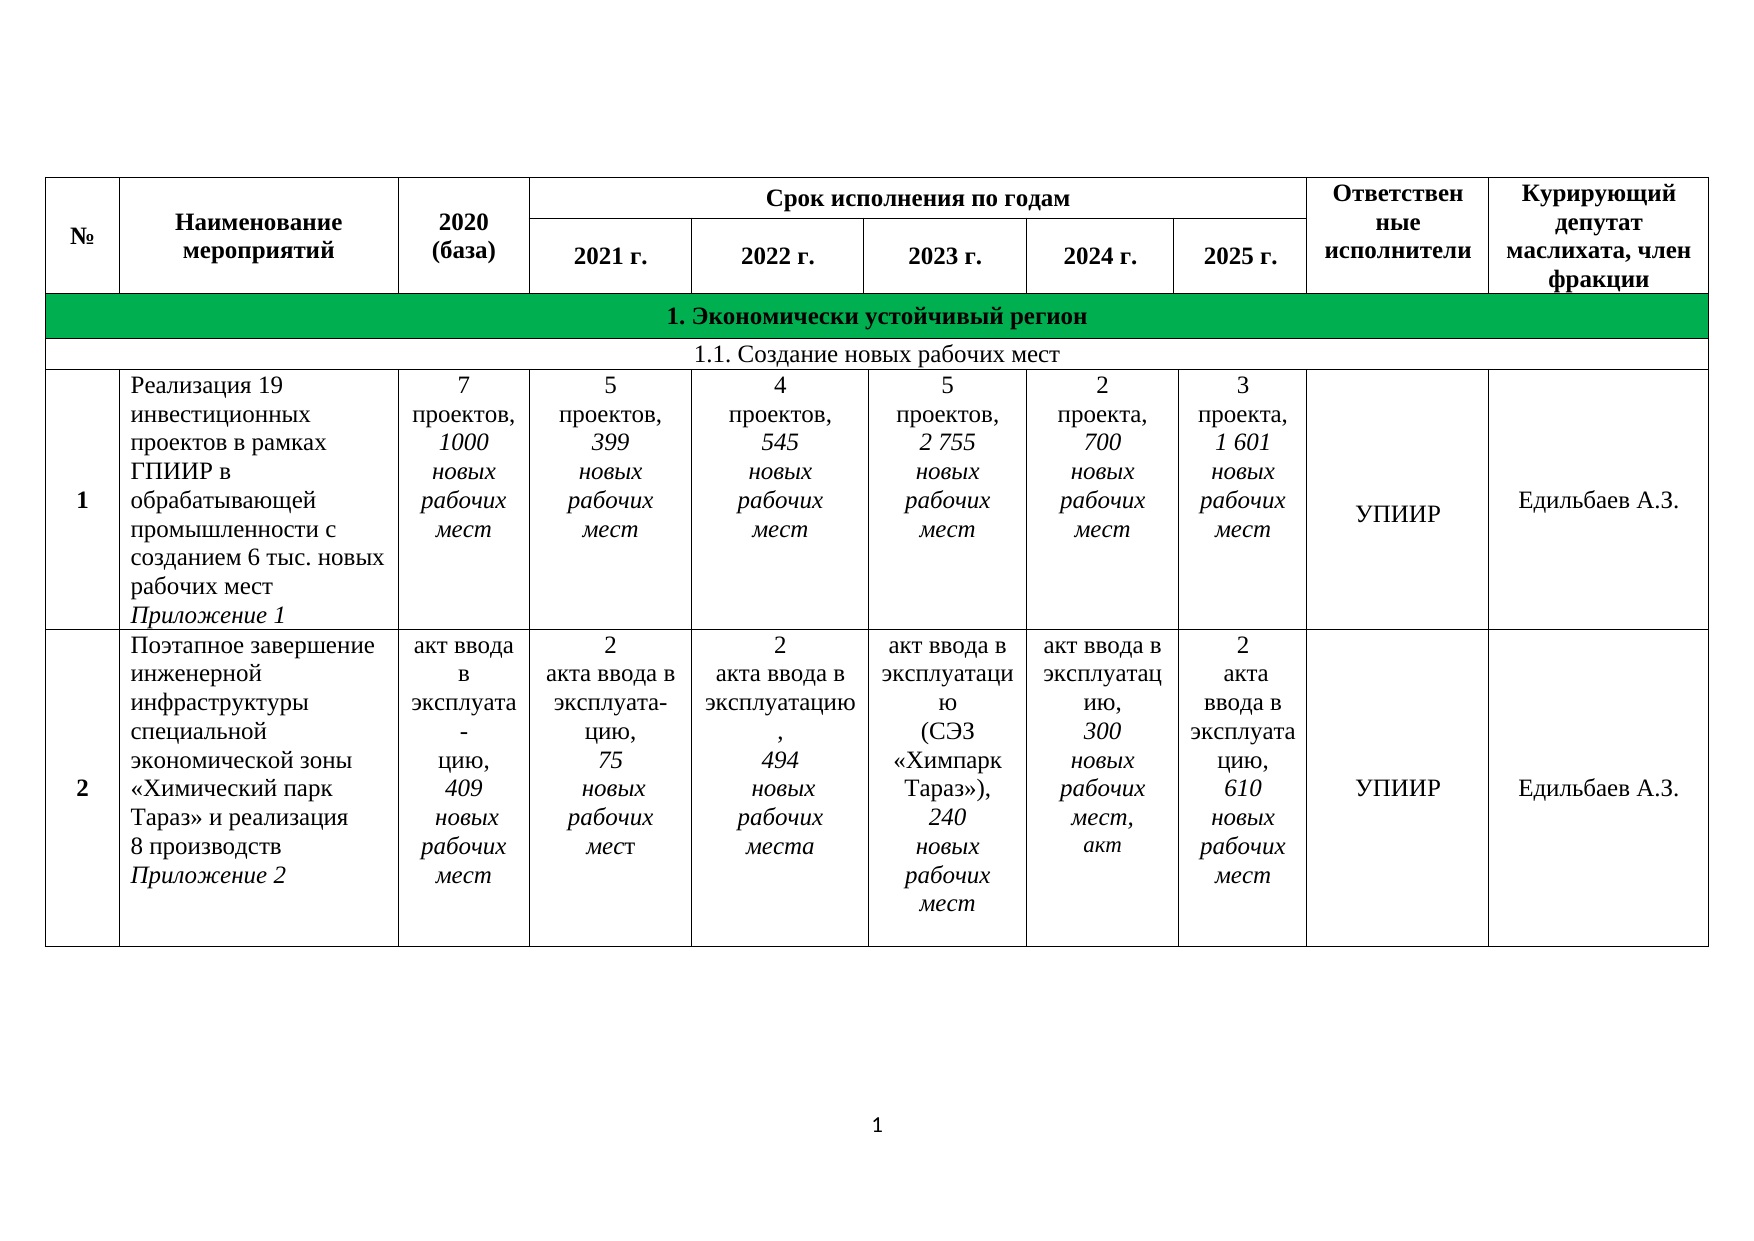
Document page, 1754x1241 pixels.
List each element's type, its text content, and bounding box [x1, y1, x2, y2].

table_cell 1. Экономически устойчивый регион [46, 294, 1708, 338]
table_cell Едильбаев А.З. [1489, 370, 1708, 629]
table_cell 7 проектов, 1000 новых рабочих мест [399, 370, 529, 629]
table_cell 2 акта ввода в эксплуатацию, 494 новых рабочих места [692, 630, 868, 946]
table_cell 2021 г. [530, 219, 691, 293]
table_cell Реализация 19 инвестиционных проектов в рамках ГПИИР в обрабатывающей промышленности с созданием 6 тыс. новых рабочих мест Приложение 1 [120, 370, 398, 629]
table_cell 2022 г. [692, 219, 863, 293]
table_cell 2023 г. [864, 219, 1026, 293]
table_cell УПИИР [1307, 370, 1488, 629]
table_cell 2 акта ввода в эксплуатацию, 610 новых рабочих мест [1179, 630, 1306, 946]
table_cell 5 проектов, 399 новых рабочих мест [530, 370, 691, 629]
table_cell 2 [46, 630, 119, 946]
table_header Ответствен ные исполнители [1307, 178, 1488, 293]
table_cell акт ввода в эксплуатацию, 300 новых рабочих мест, акт [1027, 630, 1178, 946]
table_header Курирующий депутат маслихата, член фракции [1489, 178, 1708, 293]
table_cell акт ввода в эксплуата- цию, 409 новых рабочих мест [399, 630, 529, 946]
table_header Наименование мероприятий [120, 178, 398, 293]
table_header № [46, 178, 119, 293]
table_cell 1.1. Создание новых рабочих мест [46, 339, 1708, 369]
table_header Срок исполнения по годам [530, 178, 1306, 217]
table_cell 2024 г. [1027, 219, 1173, 293]
table_cell УПИИР [1307, 630, 1488, 946]
table_cell 2 акта ввода в эксплуата-цию, 75 новых рабочих мест [530, 630, 691, 946]
table_cell 4 проектов, 545 новых рабочих мест [692, 370, 868, 629]
table_header 2020 (база) [399, 178, 529, 293]
table_cell 3 проекта, 1 601 новых рабочих мест [1179, 370, 1306, 629]
table_cell Едильбаев А.З. [1489, 630, 1708, 946]
table_cell Поэтапное завершение инженерной инфраструктуры специальной экономической зоны «Химический парк Тараз» и реализация 8 производств Приложение 2 [120, 630, 398, 946]
table_cell 5 проектов, 2 755 новых рабочих мест [869, 370, 1026, 629]
table_cell 2025 г. [1174, 219, 1306, 293]
table_cell 2 проекта, 700 новых рабочих мест [1027, 370, 1178, 629]
table_cell акт ввода в эксплуатацию (СЭЗ «Химпарк Тараз»), 240 новых рабочих мест [869, 630, 1026, 946]
table_cell 1 [46, 370, 119, 629]
